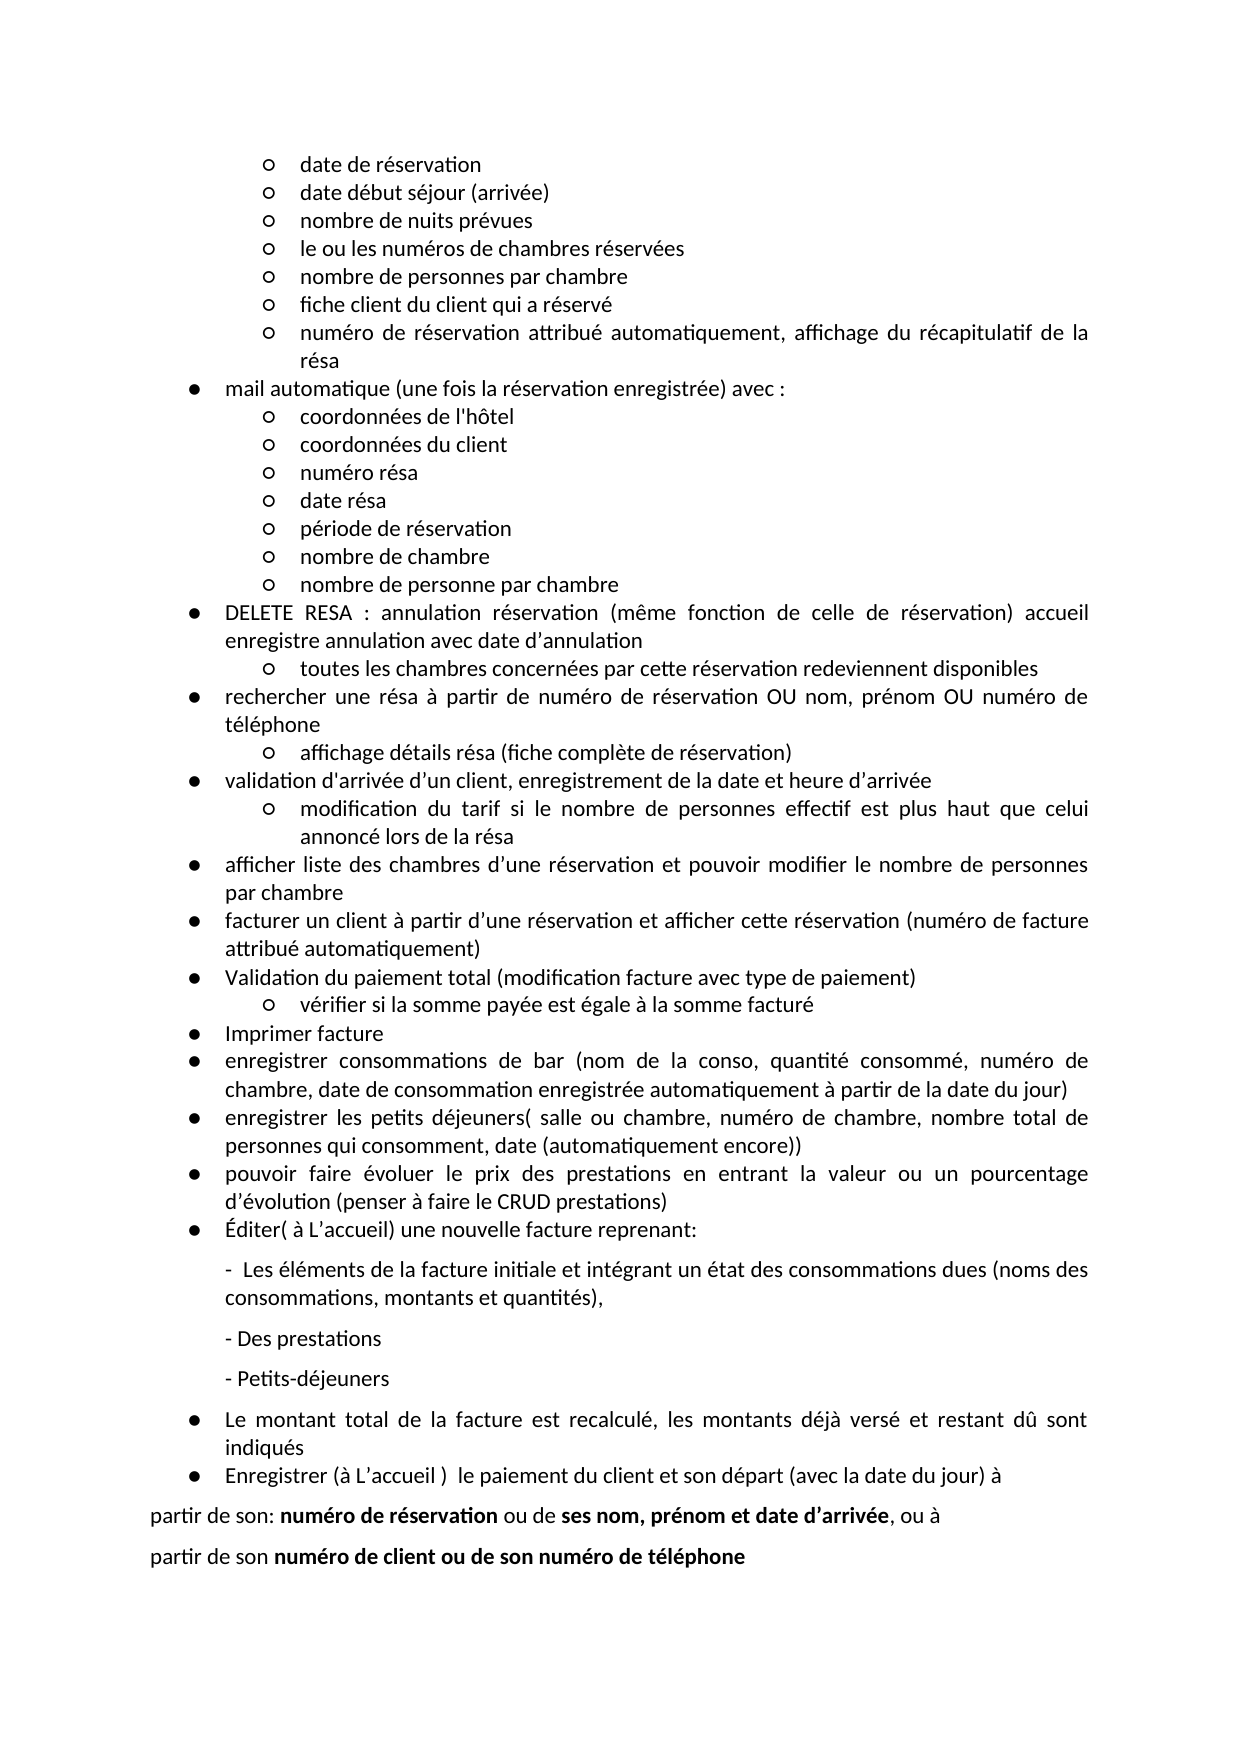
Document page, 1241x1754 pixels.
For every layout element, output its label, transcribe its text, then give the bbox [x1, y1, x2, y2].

list date résa [262, 486, 1090, 514]
list Éditer( à L’accueil) une nouvelle facture reprenant: [187, 1215, 1090, 1243]
list date début séjour (arrivée) [262, 178, 1090, 206]
list enregistrer les petits déjeuners( salle ou chambre, numéro de chambre, nombre total de personnes qui consomment, date (automatiquement encore)) [187, 1103, 1090, 1159]
list facturer un client à partir d’une réservation et afficher cette réservation (numéro de facture attribué automatiquement) [187, 907, 1090, 963]
list nombre de personne par chambre [262, 570, 1090, 598]
list DELETE RESA : annulation réservation (même fonction de celle de réservation) accueil enregistre annulation avec date d’annulation [187, 598, 1090, 654]
list vérifier si la somme payée est égale à la somme facturé [262, 991, 1090, 1019]
list enregistrer consommations de bar (nom de la conso, quantité consommé, numéro de chambre, date de consommation enregistrée automatiquement à partir de la date du jour) [187, 1047, 1090, 1103]
list nombre de chambre [262, 542, 1090, 570]
list nombre de personnes par chambre [262, 262, 1090, 290]
list numéro de réservation attribué automatiquement, affichage du récapitulatif de la résa [262, 318, 1090, 374]
list Validation du paiement total (modification facture avec type de paiement) [187, 963, 1090, 991]
list modification du tarif si le nombre de personnes effectif est plus haut que celui annoncé lors de la résa [262, 794, 1090, 851]
list numéro résa [262, 458, 1090, 486]
list toutes les chambres concernées par cette réservation redeviennent disponibles [262, 654, 1090, 682]
list coordonnées du client [262, 430, 1090, 458]
list validation d'arrivée d’un client, enregistrement de la date et heure d’arrivée [187, 766, 1090, 794]
text partir de son: numéro de réservation ou de ses nom, prénom et date d’arrivée, ou à [150, 1501, 1090, 1529]
list période de réservation [262, 514, 1090, 542]
list rechercher une résa à partir de numéro de réservation OU nom, prénom OU numéro de téléphone [187, 682, 1090, 738]
list Le montant total de la facture est recalculé, les montants déjà versé et restant dû sont indiqués [187, 1405, 1090, 1461]
text partir de son numéro de client ou de son numéro de téléphone [150, 1542, 1090, 1570]
text - Les éléments de la facture initiale et intégrant un état des consommations dues (noms des consommations, montants et quantités), [225, 1255, 1090, 1311]
list coordonnées de l'hôtel [262, 402, 1090, 430]
text - Des prestations [225, 1324, 1090, 1352]
list nombre de nuits prévues [262, 206, 1090, 234]
list le ou les numéros de chambres réservées [262, 234, 1090, 262]
list pouvoir faire évoluer le prix des prestations en entrant la valeur ou un pourcentage d’évolution (penser à faire le CRUD prestations) [187, 1159, 1090, 1215]
list mail automatique (une fois la réservation enregistrée) avec : [187, 374, 1090, 402]
list date de réservation [262, 150, 1090, 178]
list fiche client du client qui a réservé [262, 290, 1090, 318]
list Enregistrer (à L’accueil ) le paiement du client et son départ (avec la date du jour) à [187, 1461, 1090, 1489]
list affichage détails résa (fiche complète de réservation) [262, 738, 1090, 766]
text - Petits-déjeuners [225, 1364, 1090, 1392]
list afficher liste des chambres d’une réservation et pouvoir modifier le nombre de personnes par chambre [187, 851, 1090, 907]
list Imprimer facture [187, 1019, 1090, 1047]
